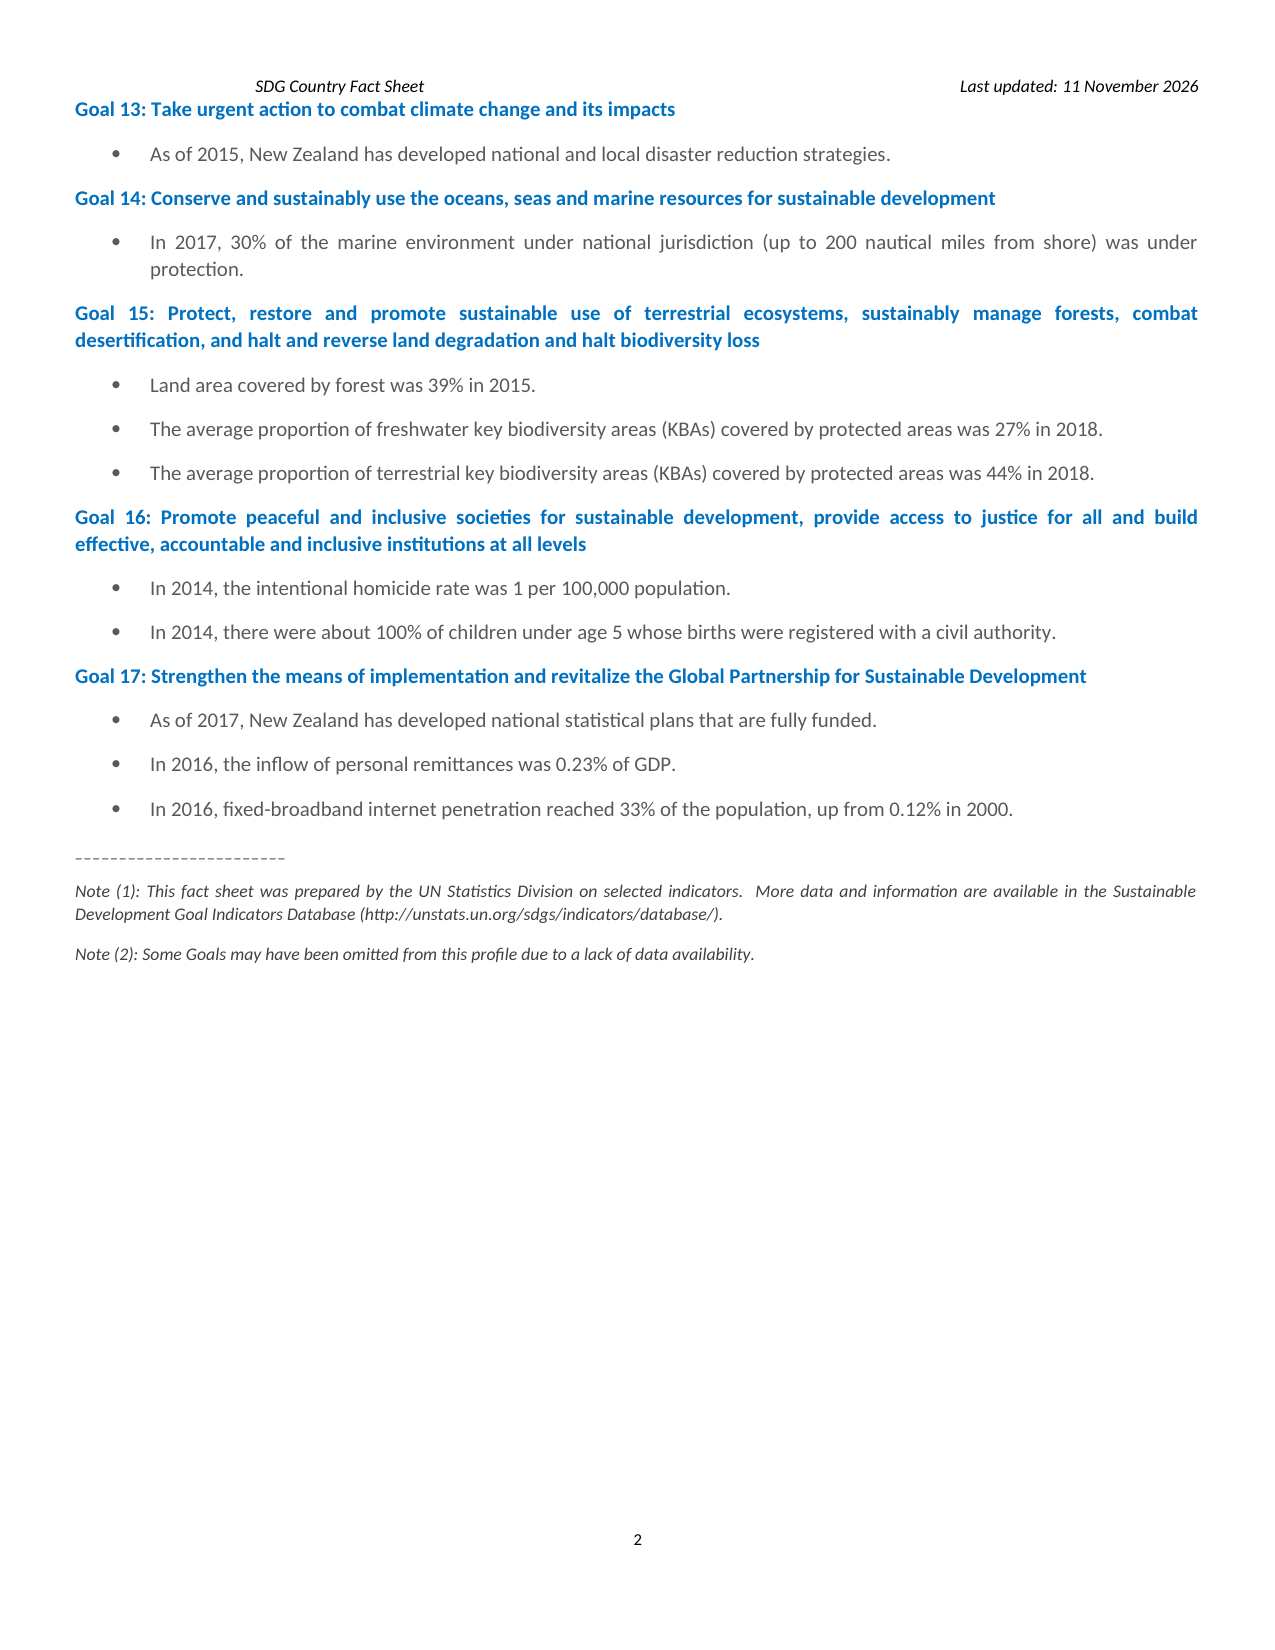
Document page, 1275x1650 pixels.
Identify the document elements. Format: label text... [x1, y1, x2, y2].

text Note (2): Some Goals may have been omitted from this profile due to a lack of data availability. [75, 943, 1200, 965]
list In 2016, fixed-broadband internet penetration reached 33% of the population, up from 0.12% in 2000. [112, 796, 1200, 821]
list In 2014, there were about 100% of children under age 5 whose births were registered with a civil authority. [112, 619, 1200, 645]
list As of 2015, New Zealand has developed national and local disaster reduction strategies. [112, 141, 1200, 166]
text Goal 13: Take urgent action to combat climate change and its impacts [75, 97, 1200, 122]
text Goal 14: Conserve and sustainably use the oceans, seas and marine resources for sustainable development [75, 185, 1200, 210]
list The average proportion of terrestrial key biodiversity areas (KBAs) covered by protected areas was 44% in 2018. [112, 460, 1200, 485]
text Note (1): This fact sheet was prepared by the UN Statistics Division on selected indicators. More data and information are available in the Sustainable Development Goal Indicators Database (http://unstats.un.org/sdgs/indicators/database/). [75, 880, 1200, 925]
list In 2014, the intentional homicide rate was 1 per 100,000 population. [112, 575, 1200, 601]
list Land area covered by forest was 39% in 2015. [112, 372, 1200, 397]
list The average proportion of freshwater key biodiversity areas (KBAs) covered by protected areas was 27% in 2018. [112, 416, 1200, 441]
text Goal 15: Protect, restore and promote sustainable use of terrestrial ecosystems, sustainably manage forests, combat desertification, and halt and reverse land degradation and halt biodiversity loss [75, 300, 1200, 353]
text Goal 17: Strengthen the means of implementation and revitalize the Global Partnership for Sustainable Development [75, 663, 1200, 689]
list As of 2017, New Zealand has developed national statistical plans that are fully funded. [112, 708, 1200, 733]
list In 2017, 30% of the marine environment under national jurisdiction (up to 200 nautical miles from shore) was under protection. [112, 229, 1200, 282]
text ________________________ [75, 840, 1200, 861]
list In 2016, the inflow of personal remittances was 0.23% of GDP. [112, 752, 1200, 777]
text Goal 16: Promote peaceful and inclusive societies for sustainable development, provide access to justice for all and build effective, accountable and inclusive institutions at all levels [75, 504, 1200, 557]
